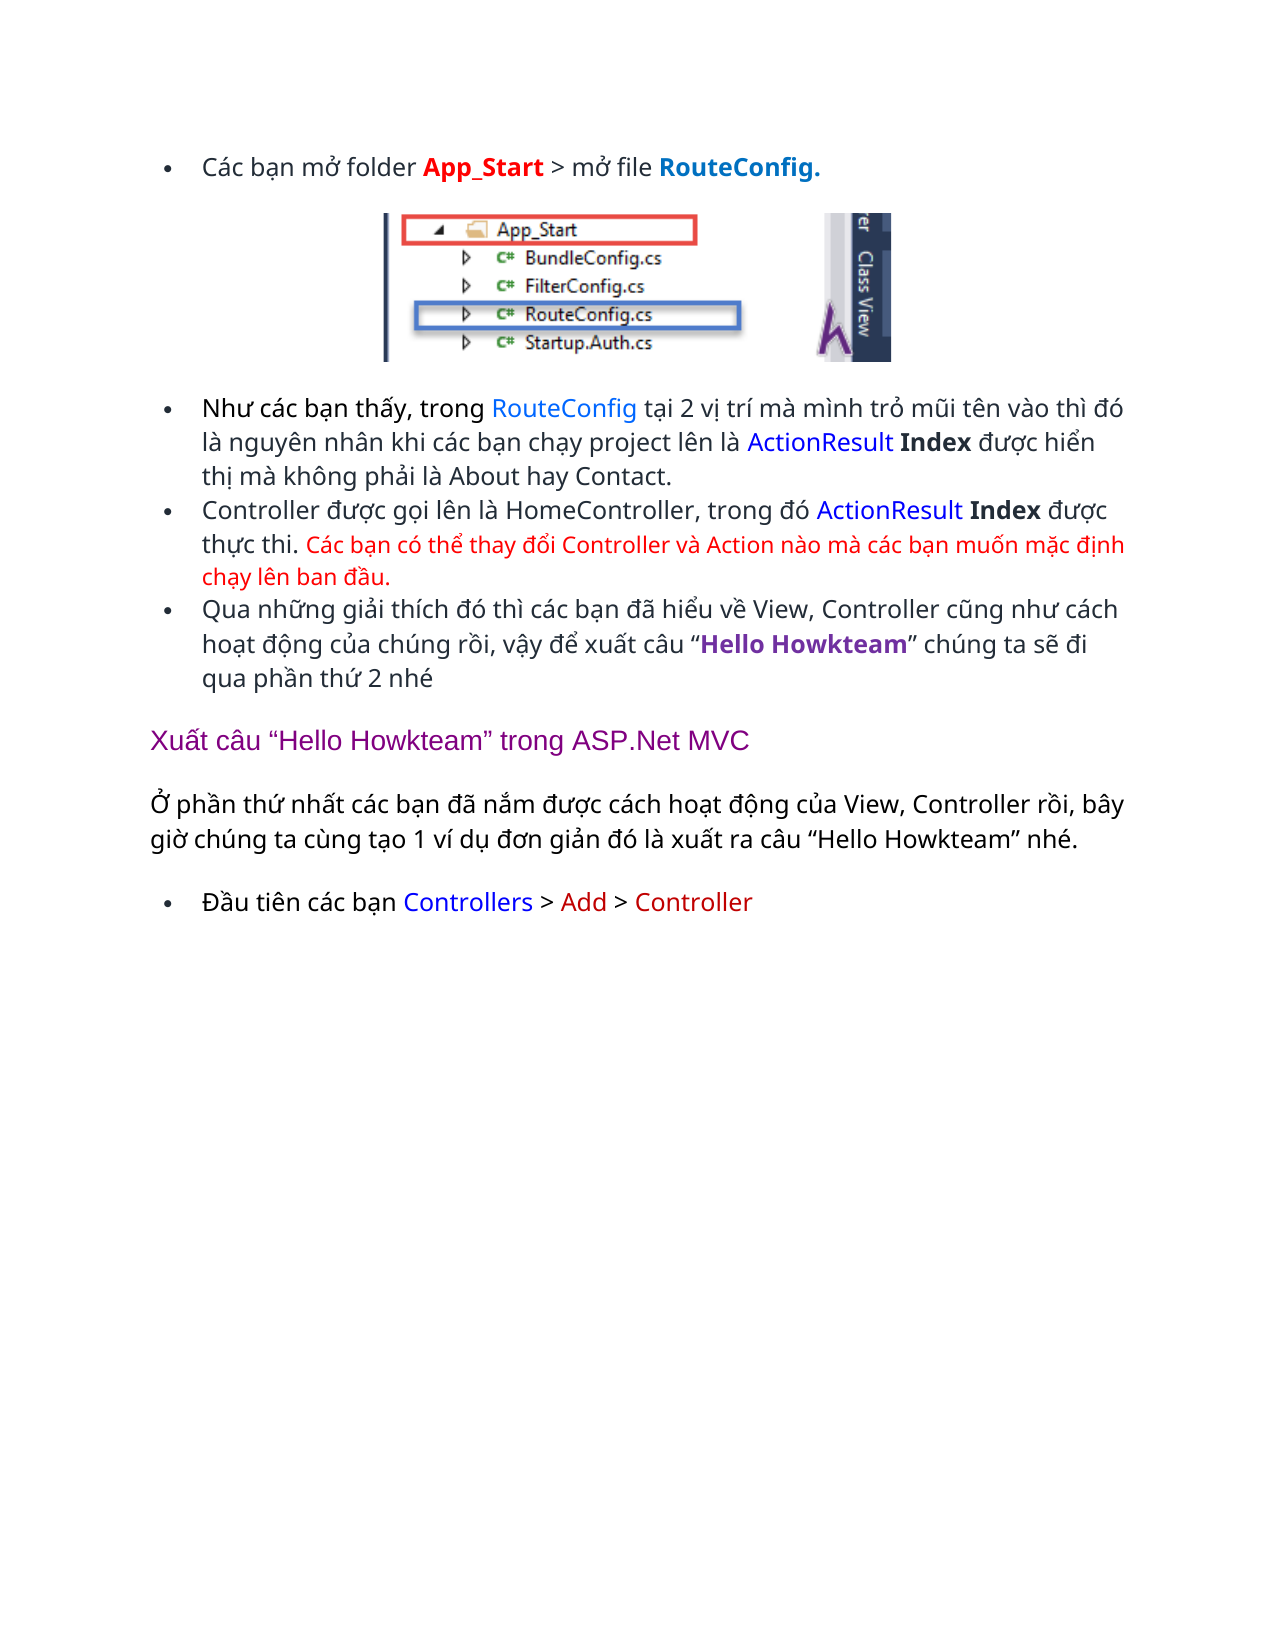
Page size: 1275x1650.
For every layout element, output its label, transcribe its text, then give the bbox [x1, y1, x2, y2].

list Qua những giải thích đó thì các bạn đã hiểu về View, Controller cũng như cách hoạt động của chúng rồi, vậy để xuất câu “Hello Howkteam” chúng ta sẽ đi qua phần thứ 2 nhé [164, 592, 1125, 694]
text Xuất câu “Hello Howkteam” trong ASP.Net MVC [150, 723, 1125, 756]
text Ở phần thứ nhất các bạn đã nắm được cách hoạt động của View, Controller rồi, bây giờ chúng ta cùng tạo 1 ví dụ đơn giản đó là xuất ra câu “Hello Howkteam” nhé. [150, 787, 1125, 855]
list Các bạn mở folder App_Start > mở file RouteConfig. [164, 150, 1125, 184]
picture [383, 213, 892, 362]
list Đầu tiên các bạn Controllers > Add > Controller [164, 884, 1125, 918]
list Như các bạn thấy, trong RouteConfig tại 2 vị trí mà mình trỏ mũi tên vào thì đó là nguyên nhân khi các bạn chạy project lên là ActionResult Index được hiển thị mà không phải là About hay Contact. [164, 391, 1125, 493]
list Controller được gọi lên là HomeController, trong đó ActionResult Index được thực thi. Các bạn có thể thay đổi Controller và Action nào mà các bạn muốn mặc định chạy lên ban đầu. [164, 493, 1125, 592]
